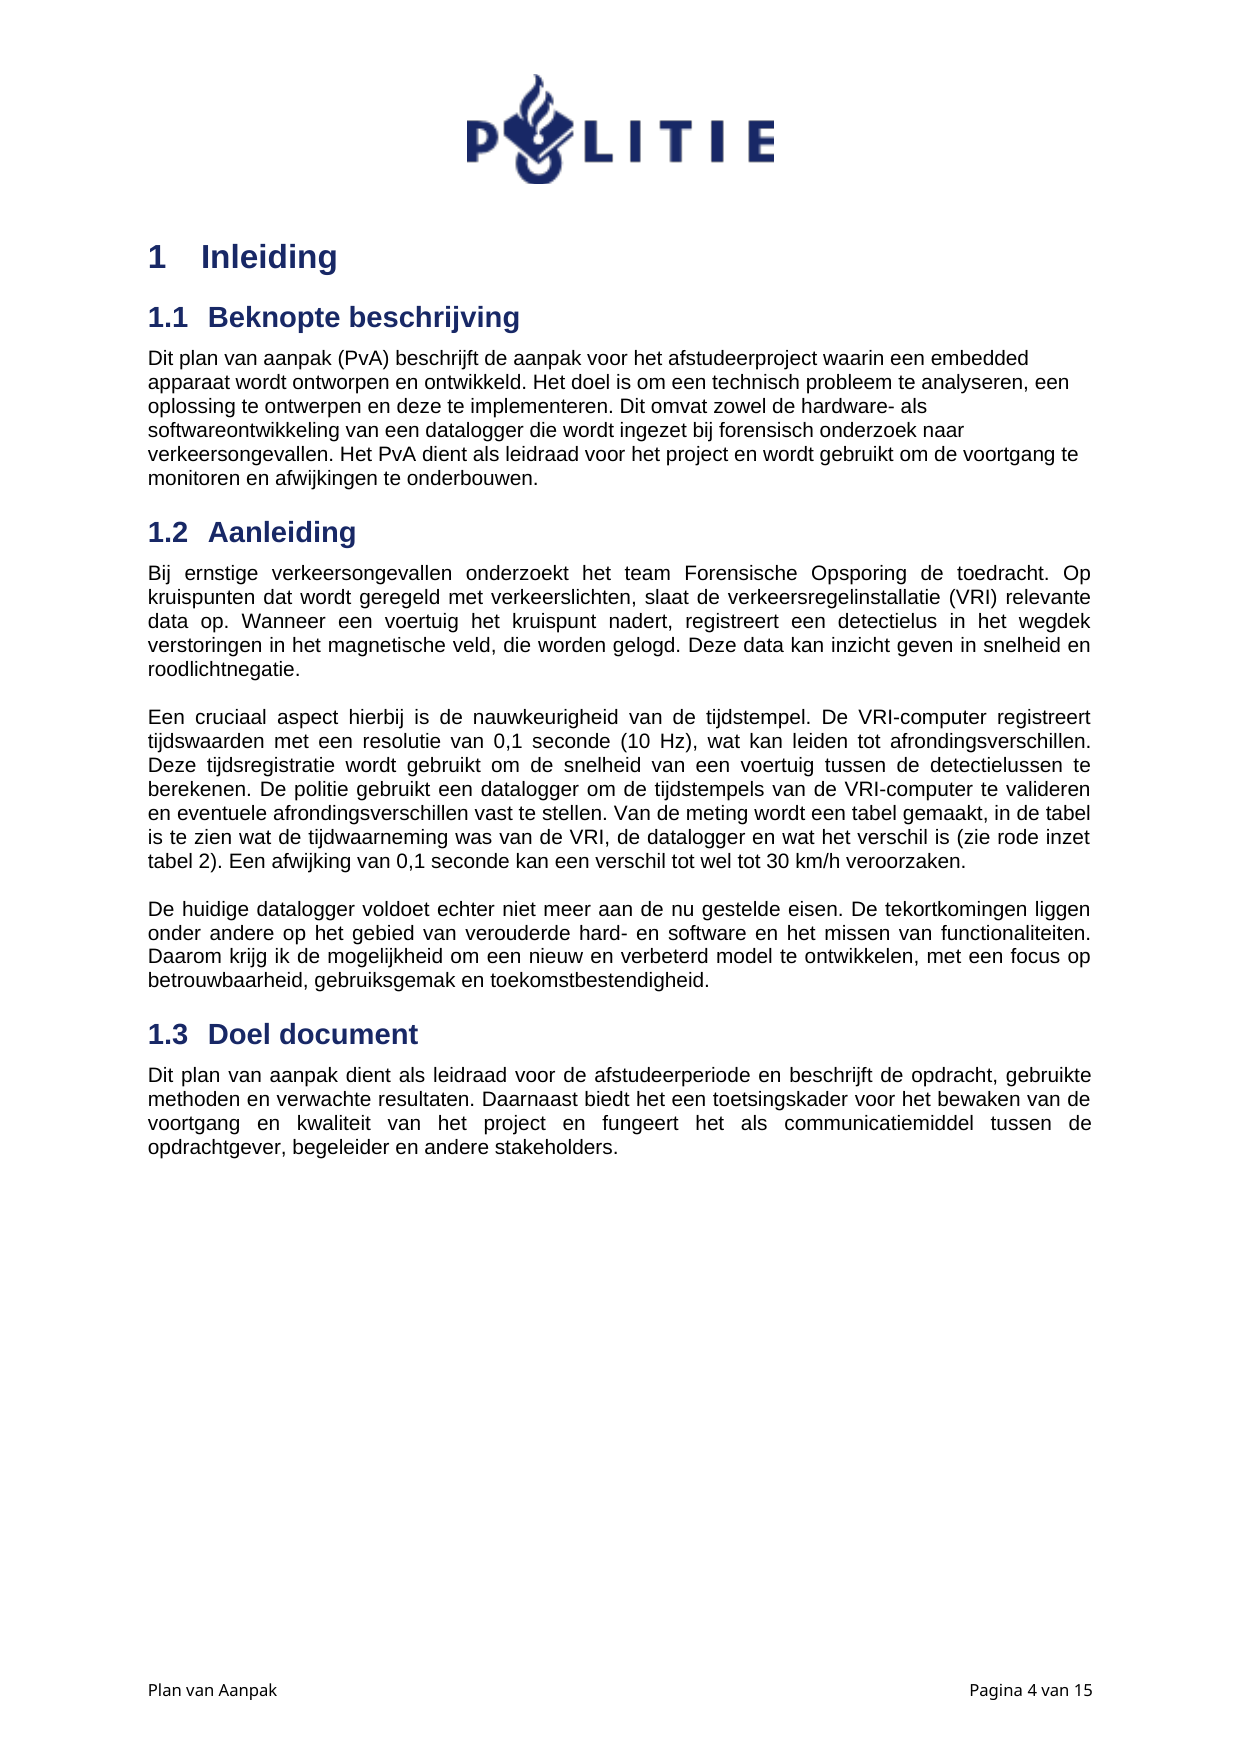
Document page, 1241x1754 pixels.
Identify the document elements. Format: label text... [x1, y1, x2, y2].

text Bij ernstige verkeersongevallen onderzoekt het team Forensische Opsporing de toedracht. Op kruispunten dat wordt geregeld met verkeerslichten, slaat de verkeersregelinstallatie (VRI) relevante data op. Wanneer een voertuig het kruispunt nadert, registreert een detectielus in het wegdek verstoringen in het magnetische veld, die worden gelogd. Deze data kan inzicht geven in snelheid en roodlichtnegatie. [148, 561, 1093, 681]
subtitle Beknopte beschrijving [148, 300, 1093, 334]
text De huidige datalogger voldoet echter niet meer aan de nu gestelde eisen. De tekortkomingen liggen onder andere op het gebied van verouderde hard- en software en het missen van functionaliteiten. Daarom krijg ik de mogelijkheid om een nieuw en verbeterd model te ontwikkelen, met een focus op betrouwbaarheid, gebruiksgemak en toekomstbestendigheid. [148, 896, 1093, 992]
subtitle Aanleiding [148, 515, 1093, 548]
text Een cruciaal aspect hierbij is de nauwkeurigheid van de tijdstempel. De VRI-computer registreert tijdswaarden met een resolutie van 0,1 seconde (10 Hz), wat kan leiden tot afrondingsverschillen. Deze tijdsregistratie wordt gebruikt om de snelheid van een voertuig tussen de detectielussen te berekenen. De politie gebruikt een datalogger om de tijdstempels van de VRI-computer te valideren en eventuele afrondingsverschillen vast te stellen. Van de meting wordt een tabel gemaakt, in de tabel is te zien wat de tijdwaarneming was van de VRI, de datalogger en wat het verschil is (zie rode inzet tabel 2). Een afwijking van 0,1 seconde kan een verschil tot wel tot 30 km/h veroorzaken. [148, 705, 1093, 872]
text Dit plan van aanpak dient als leidraad voor de afstudeerperiode en beschrijft de opdracht, gebruikte methoden en verwachte resultaten. Daarnaast biedt het een toetsingskader voor het bewaken van de voortgang en kwaliteit van het project en fungeert het als communicatiemiddel tussen de opdrachtgever, begeleider en andere stakeholders. [148, 1063, 1093, 1159]
subtitle Doel document [148, 1017, 1093, 1051]
subtitle Inleiding [148, 237, 1093, 275]
text Dit plan van aanpak (PvA) beschrijft de aanpak voor het afstudeerproject waarin een embedded apparaat wordt ontworpen en ontwikkeld. Het doel is om een technisch probleem te analyseren, een oplossing te ontwerpen en deze te implementeren. Dit omvat zowel de hardware- als softwareontwikkeling van een datalogger die wordt ingezet bij forensisch onderzoek naar verkeersongevallen. Het PvA dient als leidraad voor het project en wordt gebruikt om de voortgang te monitoren en afwijkingen te onderbouwen. [148, 346, 1093, 490]
